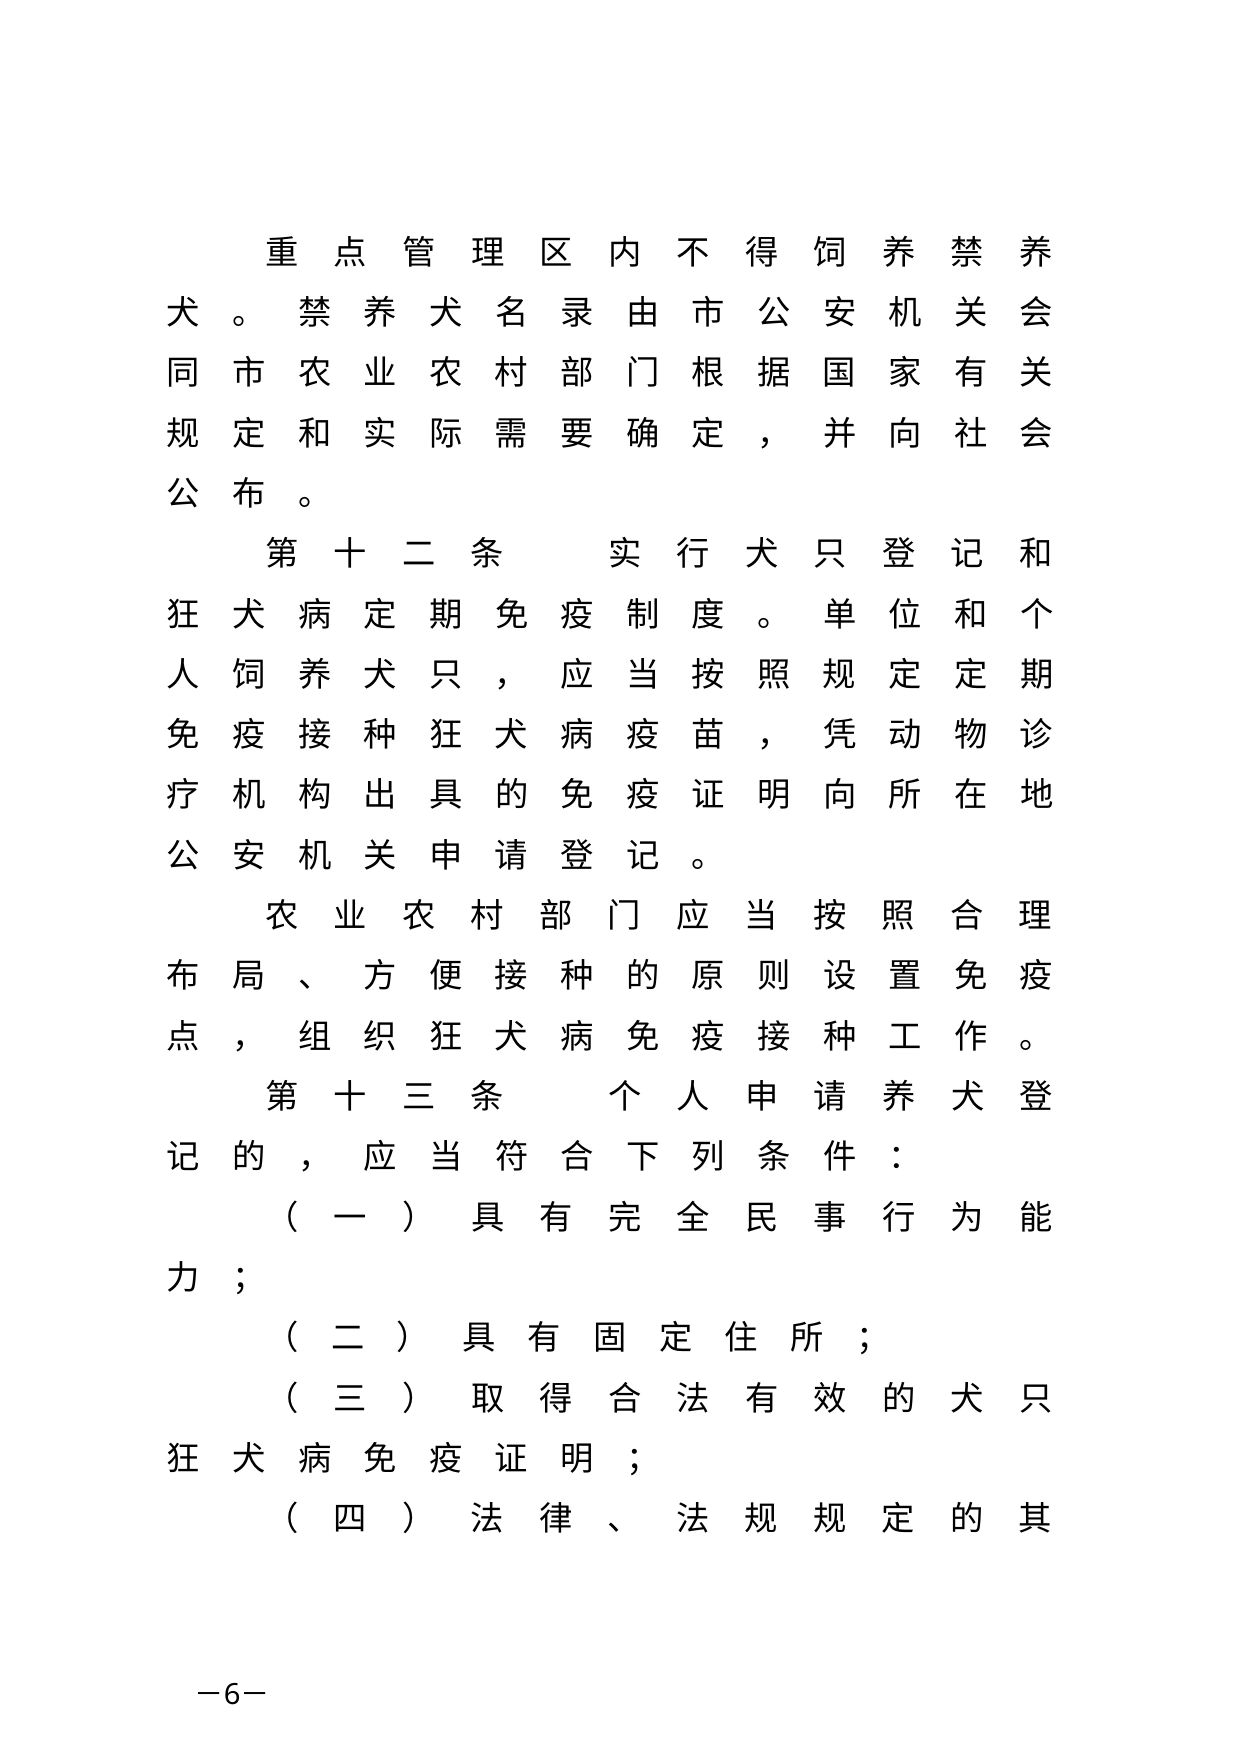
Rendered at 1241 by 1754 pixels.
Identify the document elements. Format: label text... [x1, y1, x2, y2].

text （一）具有完全民事行为能力； [167, 1184, 1085, 1305]
text 第十二条 实行犬只登记和狂犬病定期免疫制度。单位和个人饲养犬只，应当按照规定定期免疫接种狂犬病疫苗，凭动物诊疗机构出具的免疫证明向所在地公安机关申请登记。 [167, 521, 1085, 883]
text （三）取得合法有效的犬只狂犬病免疫证明； [167, 1365, 1085, 1486]
text 重点管理区内不得饲养禁养犬。禁养犬名录由市公安机关会同市农业农村部门根据国家有关规定和实际需要确定，并向社会公布。 [167, 219, 1085, 521]
text （四）法律、法规规定的其他条件。 [167, 1486, 1085, 1546]
text 第十三条 个人申请养犬登记的，应当符合下列条件： [167, 1064, 1085, 1184]
text 农业农村部门应当按照合理布局、方便接种的原则设置免疫点，组织狂犬病免疫接种工作。 [167, 883, 1085, 1064]
text （二）具有固定住所； [167, 1305, 1085, 1365]
